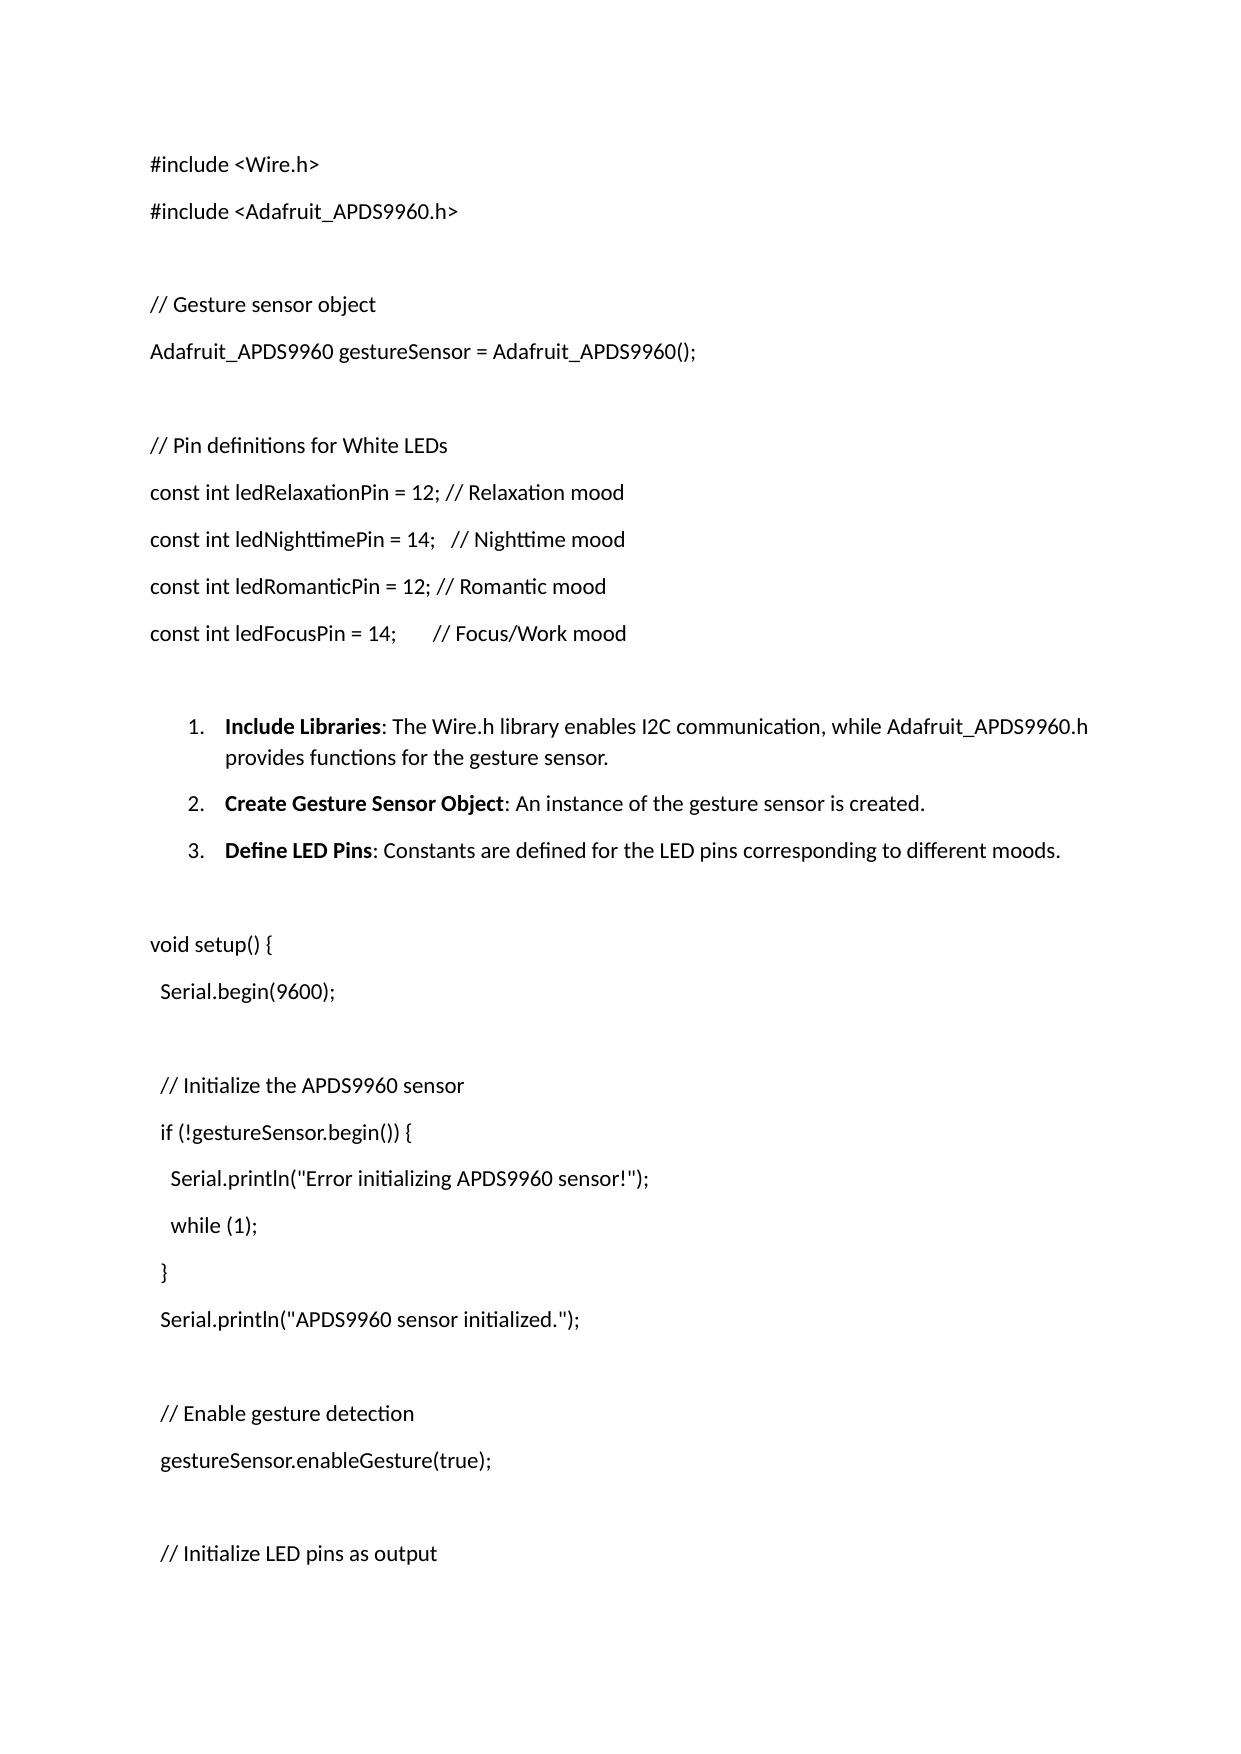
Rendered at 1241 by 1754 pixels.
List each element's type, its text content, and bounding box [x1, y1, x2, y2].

text const int ledRomanticPin = 12; // Romantic mood [150, 572, 1090, 600]
text // Gesture sensor object [150, 291, 1090, 319]
text #include <Wire.h> [150, 150, 1090, 178]
text Serial.println("Error initializing APDS9960 sensor!"); [150, 1164, 1090, 1193]
text const int ledRelaxationPin = 12; // Relaxation mood [150, 478, 1090, 506]
text const int ledFocusPin = 14; // Focus/Work mood [150, 619, 1090, 647]
text Serial.begin(9600); [150, 977, 1090, 1005]
text Adafruit_APDS9960 gestureSensor = Adafruit_APDS9960(); [150, 337, 1090, 366]
list Create Gesture Sensor Object: An instance of the gesture sensor is created. [187, 789, 1090, 818]
text // Pin definitions for White LEDs [150, 431, 1090, 459]
text Serial.println("APDS9960 sensor initialized."); [150, 1305, 1090, 1333]
text void setup() { [150, 930, 1090, 958]
text const int ledNighttimePin = 14; // Nighttime mood [150, 525, 1090, 553]
text #include <Adafruit_APDS9960.h> [150, 197, 1090, 225]
list Include Libraries: The Wire.h library enables I2C communication, while Adafruit_APDS9960.h provides functions for the gesture sensor. [187, 712, 1090, 771]
text gestureSensor.enableGesture(true); [150, 1446, 1090, 1474]
text // Enable gesture detection [150, 1399, 1090, 1427]
text while (1); [150, 1211, 1090, 1239]
list Define LED Pins: Constants are defined for the LED pins corresponding to different moods. [187, 836, 1090, 864]
text } [150, 1258, 1090, 1286]
text // Initialize LED pins as output [150, 1539, 1090, 1568]
text if (!gestureSensor.begin()) { [150, 1118, 1090, 1146]
text // Initialize the APDS9960 sensor [150, 1071, 1090, 1099]
